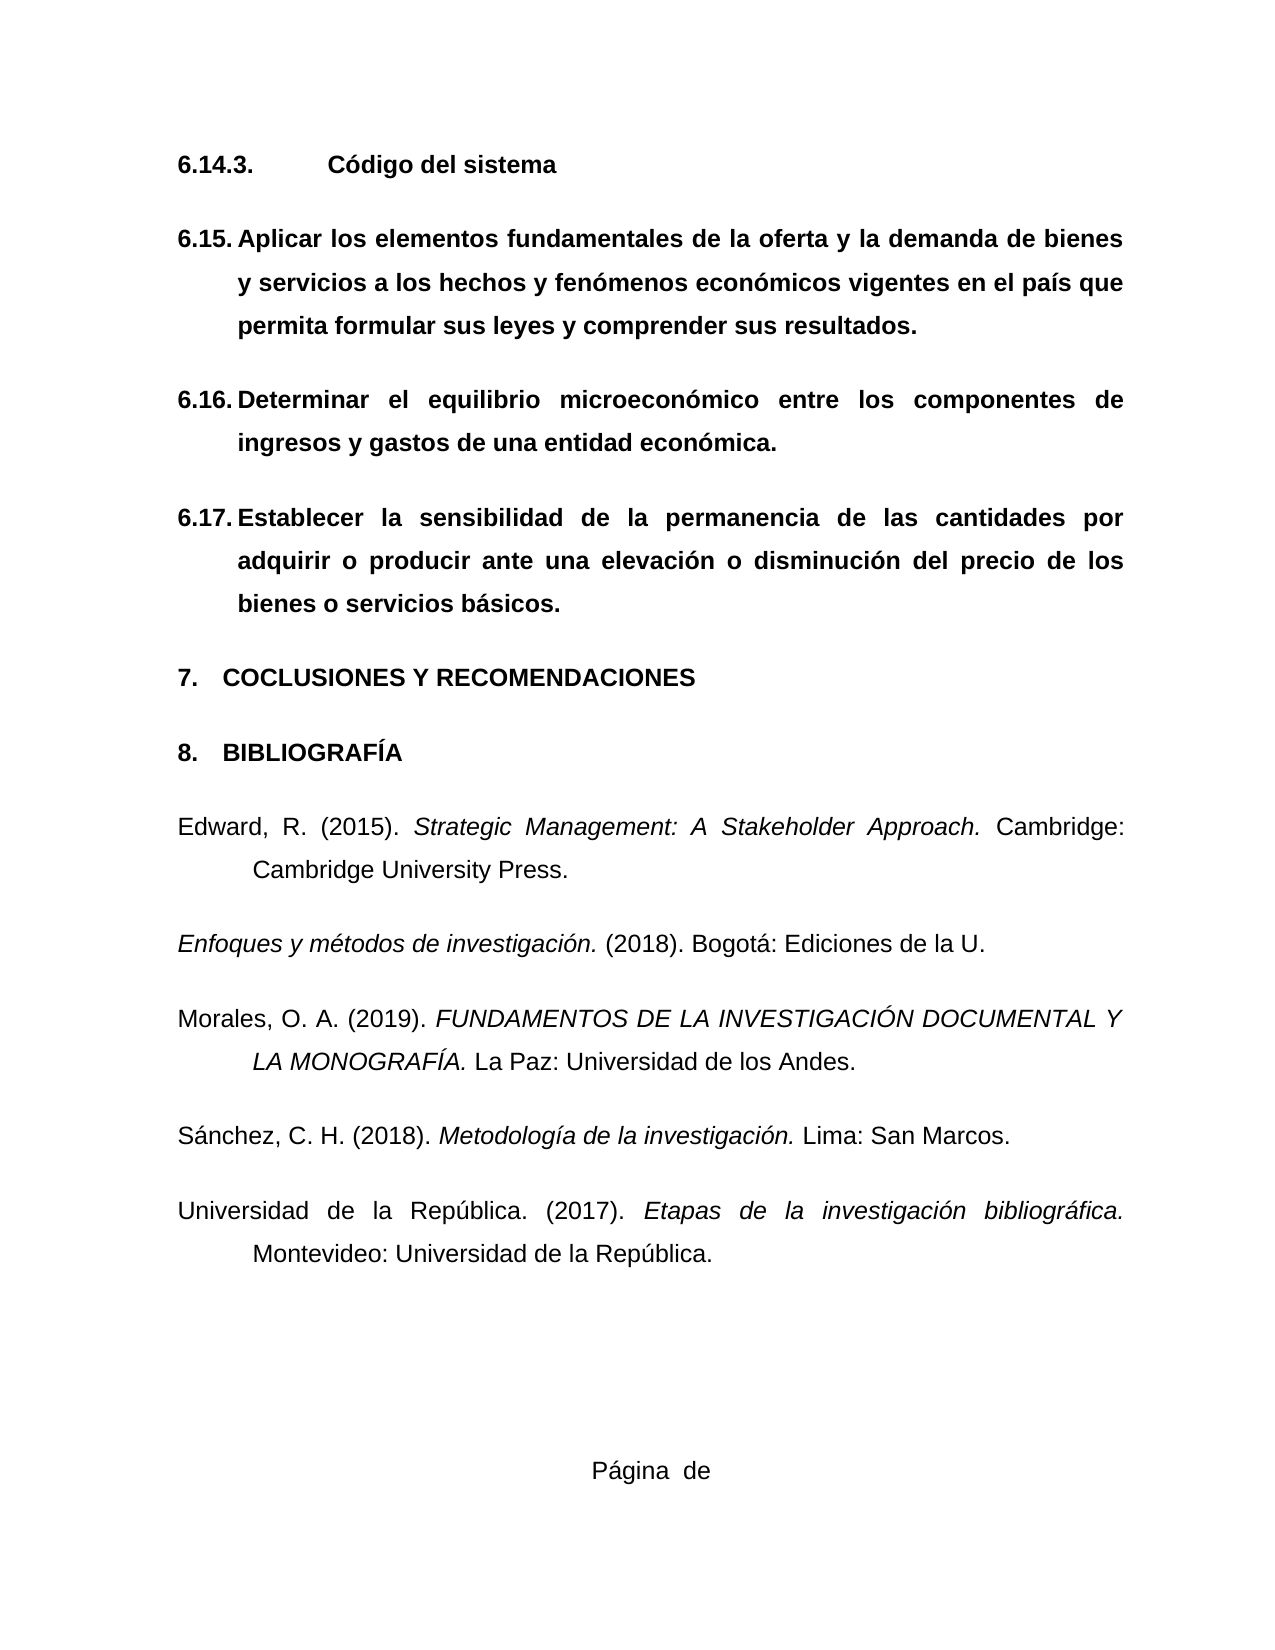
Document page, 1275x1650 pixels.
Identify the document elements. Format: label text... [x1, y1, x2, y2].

subtitle COCLUSIONES Y RECOMENDACIONES [177, 663, 1125, 692]
subtitle Establecer la sensibilidad de la permanencia de las cantidades por adquirir o producir ante una elevación o disminución del precio de los bienes o servicios básicos. [177, 502, 1125, 617]
subtitle Determinar el equilibrio microeconómico entre los componentes de ingresos y gastos de una entidad económica. [177, 385, 1125, 457]
subtitle Código del sistema [177, 150, 1125, 179]
subtitle Aplicar los elementos fundamentales de la oferta y la demanda de bienes y servicios a los hechos y fenómenos económicos vigentes en el país que permita formular sus leyes y comprender sus resultados. [177, 224, 1125, 339]
